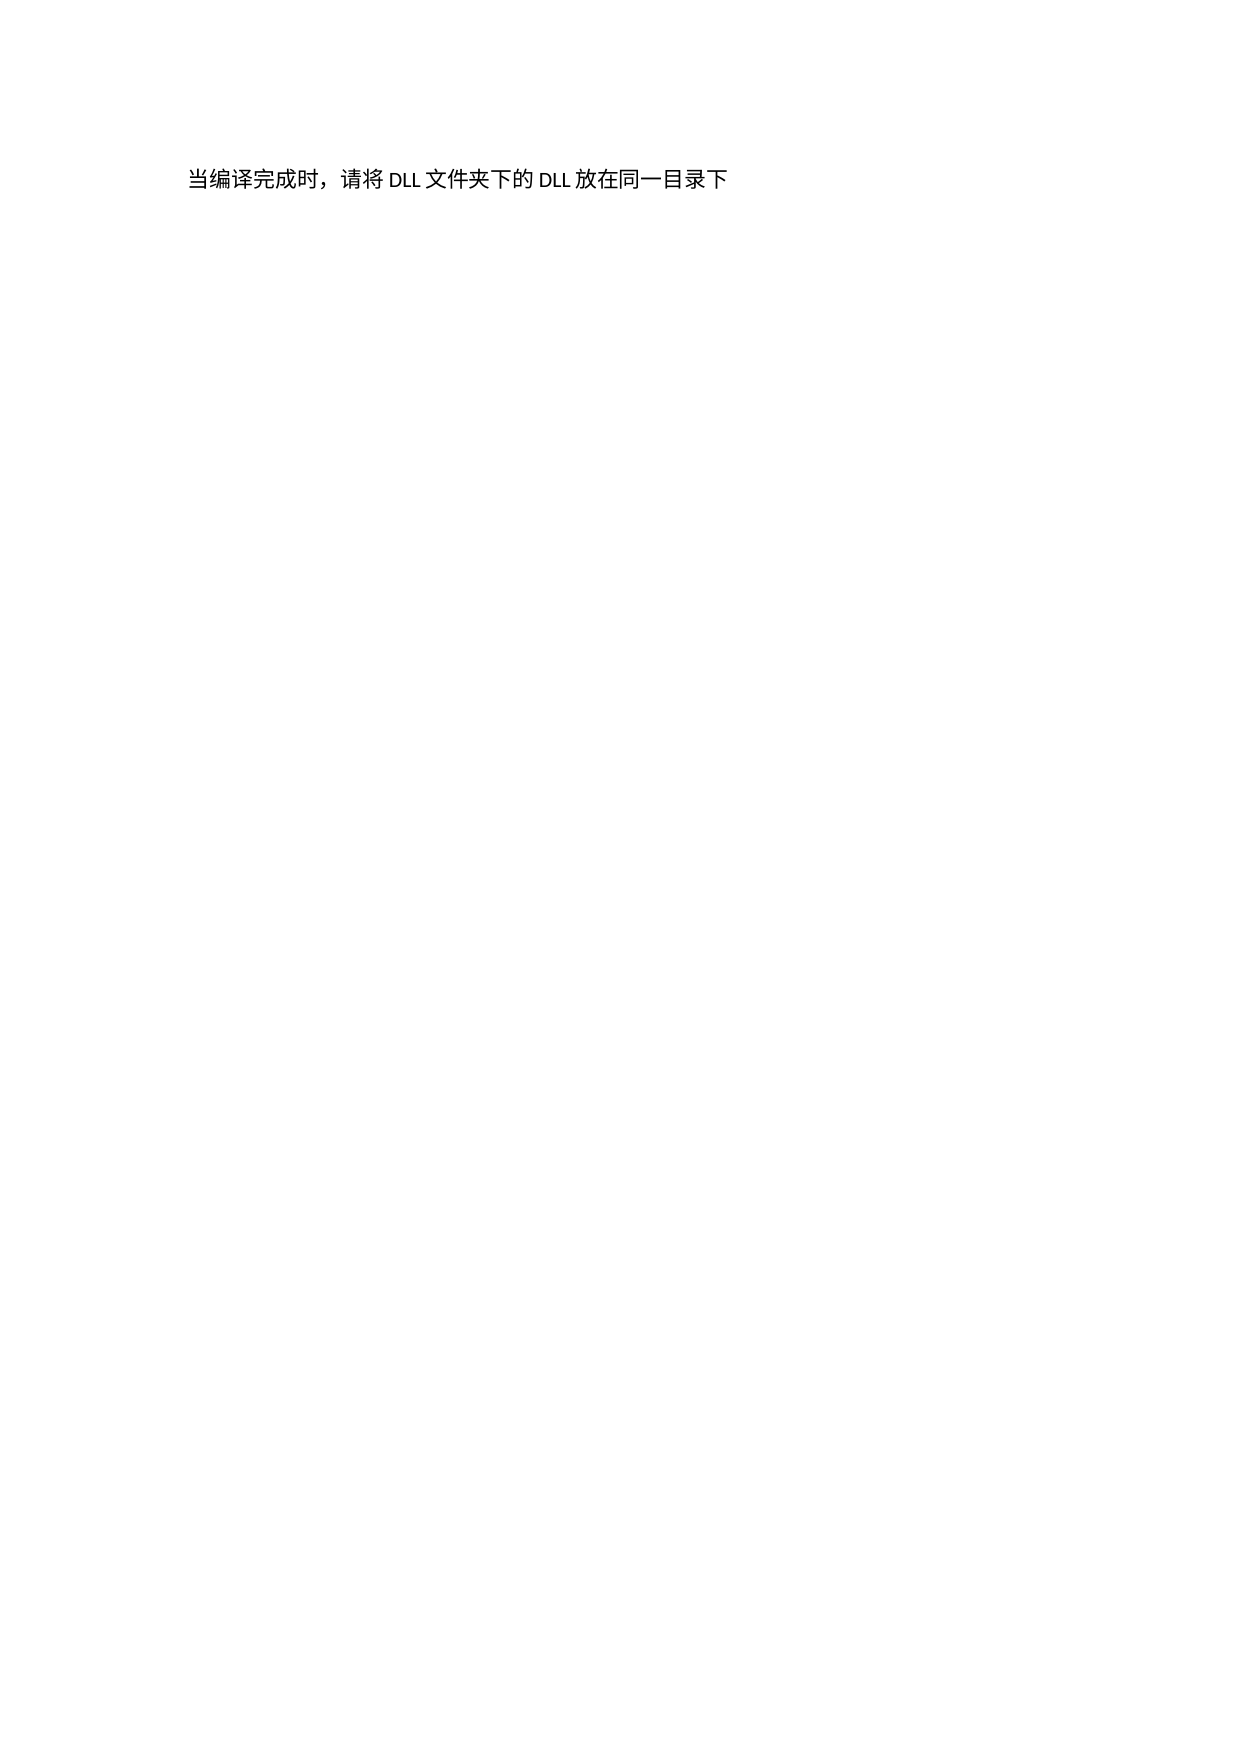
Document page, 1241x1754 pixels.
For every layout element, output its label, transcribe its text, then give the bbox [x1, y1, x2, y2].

text 当编译完成时，请将DLL文件夹下的DLL放在同一目录下 [187, 162, 1053, 194]
